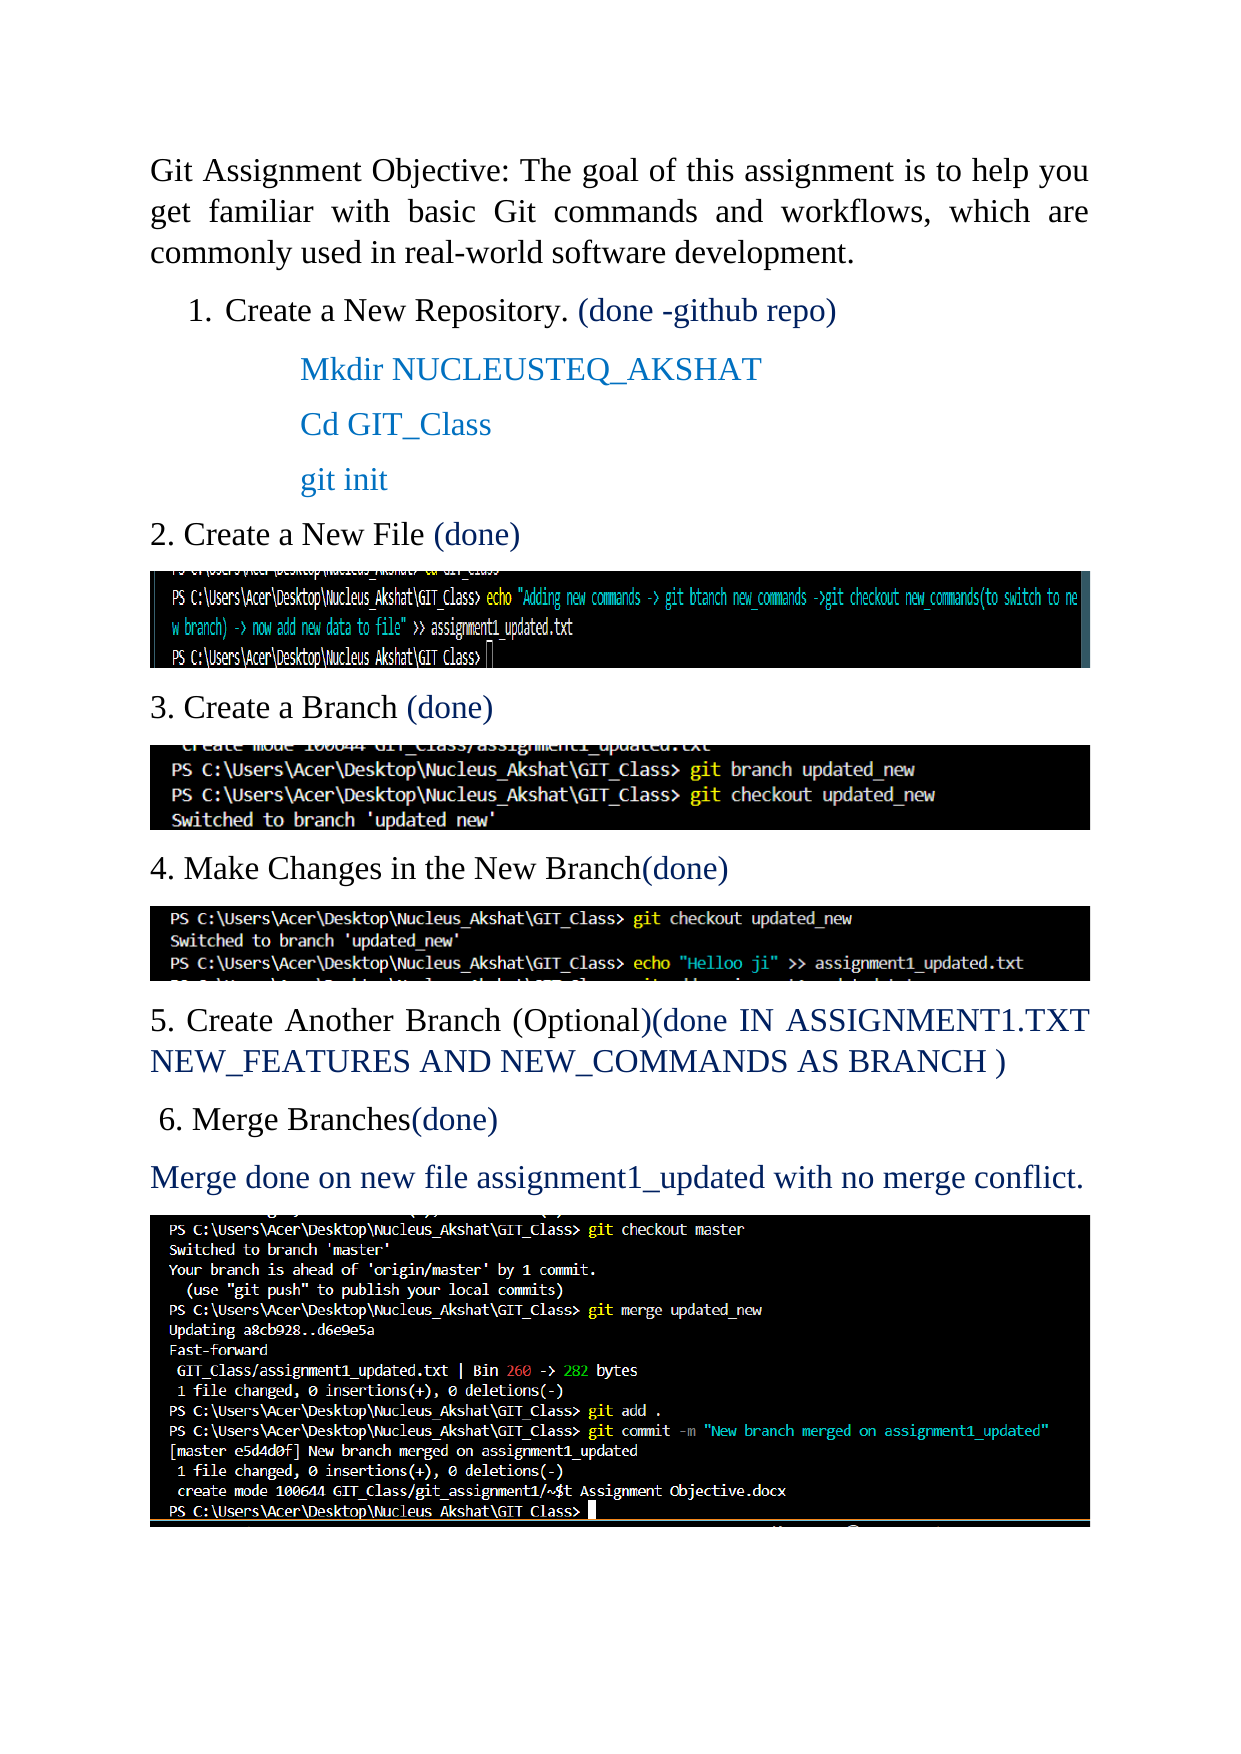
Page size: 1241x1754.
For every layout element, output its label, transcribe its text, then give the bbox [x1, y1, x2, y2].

text Mkdir NUCLEUSTEQ_AKSHAT [300, 349, 1090, 387]
text 3. Create a Branch (done) [150, 687, 1090, 725]
picture [150, 1215, 1091, 1527]
picture [150, 571, 1091, 668]
text git init [300, 459, 1090, 497]
text Cd GIT_Class [300, 404, 1090, 442]
text 5. Create Another Branch (Optional)(done IN ASSIGNMENT1.TXT NEW_FEATURES AND NEW_COMMANDS AS BRANCH ) [150, 1000, 1090, 1079]
picture [150, 906, 1091, 981]
list Create a New Repository. (done -github repo) [187, 291, 1090, 329]
text Merge done on new file assignment1_updated with no merge conflict. [150, 1157, 1090, 1196]
text 2. Create a New File (done) [150, 514, 1090, 552]
text 6. Merge Branches(done) [150, 1099, 1090, 1138]
text 4. Make Changes in the New Branch(done) [150, 848, 1090, 887]
picture [150, 745, 1091, 830]
text Git Assignment Objective: The goal of this assignment is to help you get familiar with basic Git commands and workflows, which are commonly used in real-world software development. [150, 150, 1090, 271]
